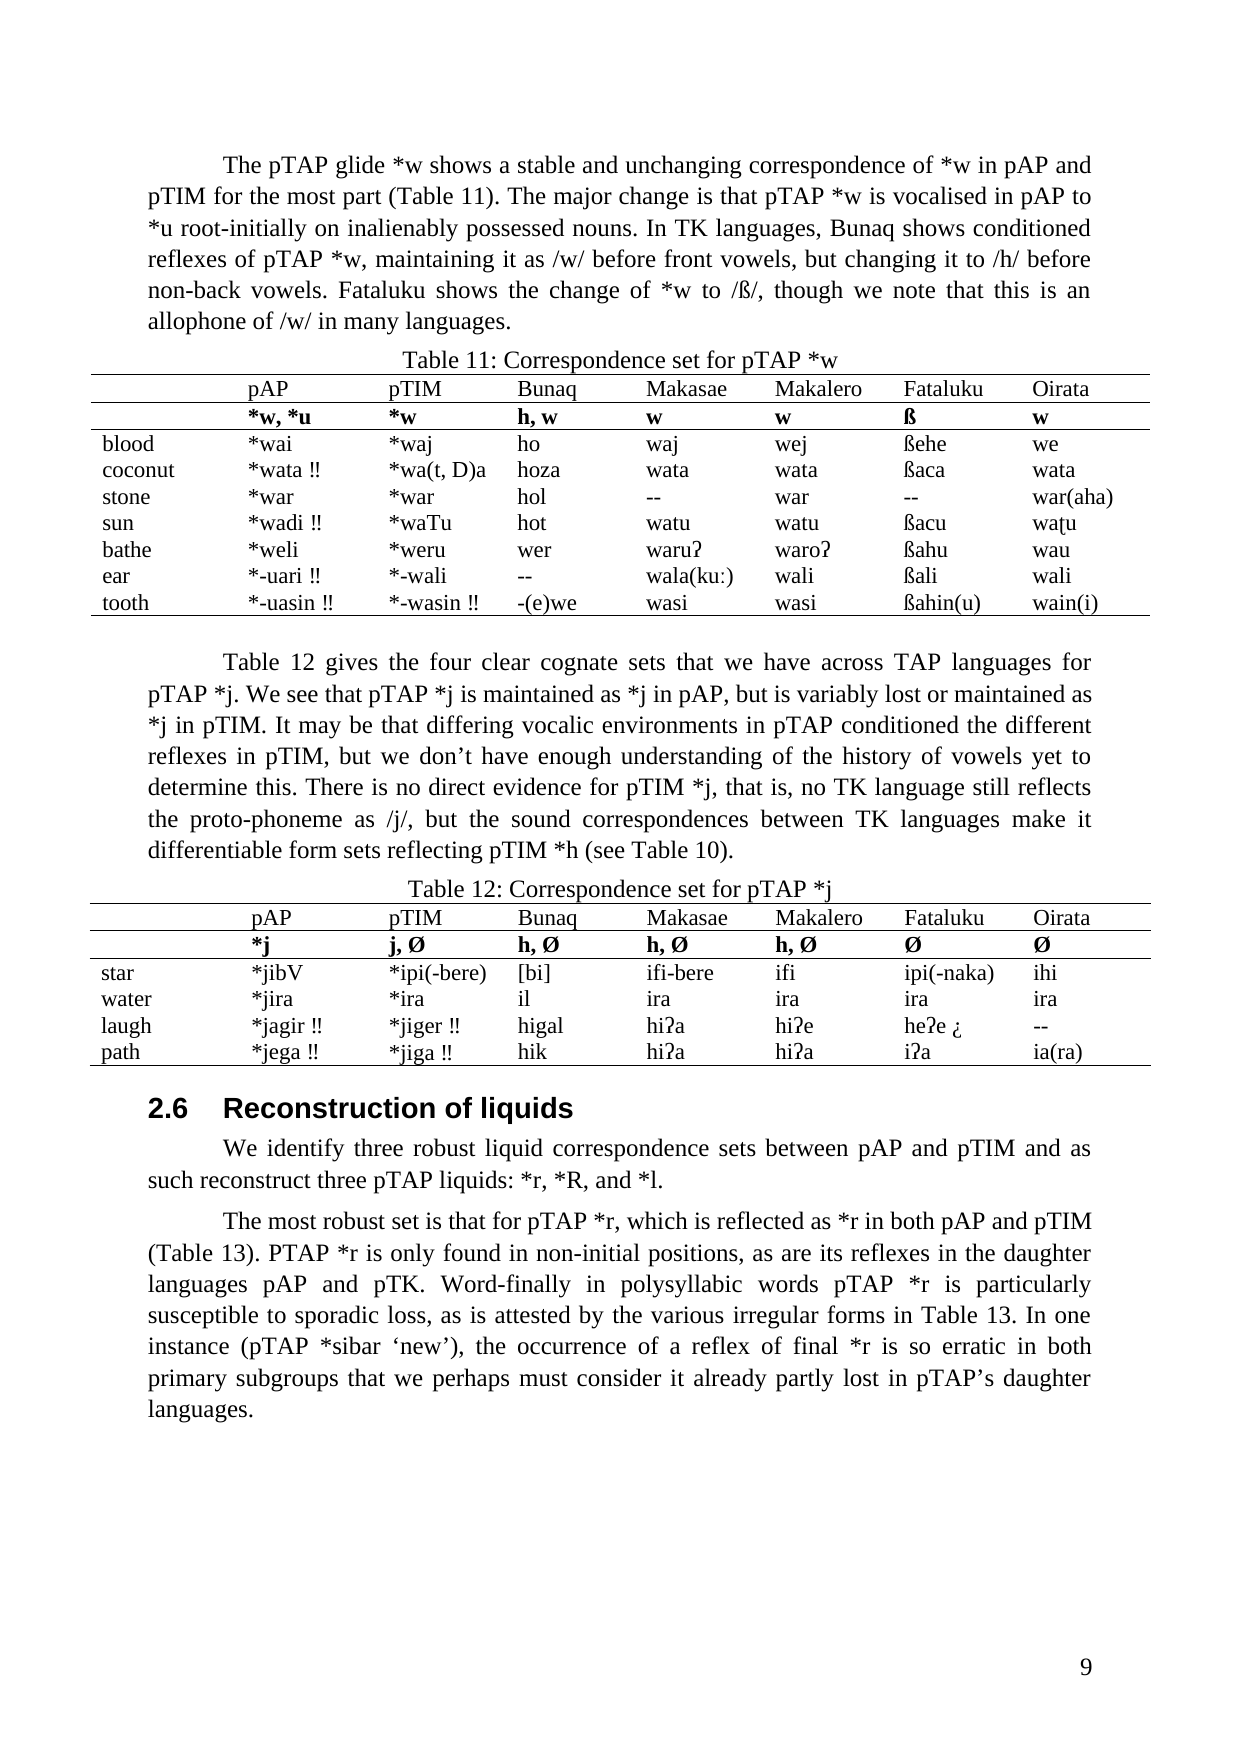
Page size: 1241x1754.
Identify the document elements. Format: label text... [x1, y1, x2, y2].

table_cell *jega ‼ [240, 1039, 377, 1065]
table_cell wej [763, 430, 892, 456]
table_cell [90, 931, 240, 958]
table_cell j, Ø [378, 931, 506, 958]
table_cell path [90, 1039, 240, 1065]
table_cell *-uari ‼ [236, 562, 377, 588]
table_cell ira [1022, 985, 1151, 1012]
table_cell [91, 403, 236, 429]
table_cell Ø [1022, 931, 1151, 958]
table_cell *wadi ‼ [236, 510, 377, 536]
table_cell w [763, 403, 892, 429]
table_cell *waTu [377, 510, 506, 536]
table_header [91, 375, 236, 402]
table_cell *w, *u [236, 403, 377, 429]
table_cell wala(kuː) [635, 562, 763, 588]
table_cell war(aha) [1021, 483, 1149, 509]
text Table 11: Correspondence set for pTAP *w [148, 346, 1093, 374]
table_cell *weru [377, 536, 506, 562]
table_cell [bi] [506, 959, 635, 985]
table_cell stone [91, 483, 236, 509]
table_cell *-wali [377, 562, 506, 588]
table_cell ßahu [892, 536, 1021, 562]
text The pTAP glide *w shows a stable and unchanging correspondence of *w in pAP and pTIM for the most part (Table 11). The major change is that pTAP *w is vocalised in pAP to *u root-initially on inalienably possessed nouns. In TK languages, Bunaq shows conditioned reflexes of pTAP *w, maintaining it as /w/ before front vowels, but changing it to /h/ before non-back vowels. Fataluku shows the change of *w to /ß/, though we note that this is an allophone of /w/ in many languages. [148, 148, 1093, 335]
table_cell ßacu [892, 510, 1021, 536]
table_header Fataluku [893, 904, 1022, 930]
table_header Oirata [1021, 375, 1149, 402]
table_cell ear [91, 562, 236, 588]
table_cell *jiga ‼ [378, 1039, 506, 1065]
table_cell *-wasin ‼ [377, 589, 506, 615]
table_cell *-uasin ‼ [236, 589, 377, 615]
table_cell wasi [763, 589, 892, 615]
table_cell *jibV [240, 959, 377, 985]
table_cell hoza [506, 456, 634, 483]
table_header pAP [236, 375, 377, 402]
table_cell watu [763, 510, 892, 536]
table_cell w [635, 403, 763, 429]
table_cell ßahin(u) [892, 589, 1021, 615]
text The most robust set is that for pTAP *r, which is reflected as *r in both pAP and pTIM (Table 13). PTAP *r is only found in non-initial positions, as are its reflexes in the daughter languages pAP and pTK. Word-finally in polysyllabic words pTAP *r is particularly susceptible to sporadic loss, as is attested by the various irregular forms in Table 13. In one instance (pTAP *sibar ‘new’), the occurrence of a reflex of final *r is so erratic in both primary subgroups that we perhaps must consider it already partly lost in pTAP’s daughter languages. [148, 1204, 1093, 1423]
table_cell w [1021, 403, 1149, 429]
text We identify three robust liquid correspondence sets between pAP and pTIM and as such reconstruct three pTAP liquids: *r, *R, and *l. [148, 1131, 1093, 1193]
table_cell Ø [893, 931, 1022, 958]
table_cell hot [506, 510, 634, 536]
table_cell ßali [892, 562, 1021, 588]
table_cell ira [893, 985, 1022, 1012]
table_cell heʔe ¿ [893, 1012, 1022, 1038]
table_cell hiʔa [635, 1012, 764, 1038]
table_cell h, Ø [506, 931, 635, 958]
table_cell -- [1022, 1012, 1151, 1038]
table_header pAP [240, 904, 377, 930]
table_cell h, Ø [764, 931, 893, 958]
table_cell wer [506, 536, 634, 562]
table_cell ia(ra) [1022, 1039, 1151, 1065]
table_cell *w [377, 403, 506, 429]
table_cell war [763, 483, 892, 509]
table_cell hol [506, 483, 634, 509]
table_header [90, 904, 240, 930]
table_header Makalero [763, 375, 892, 402]
table_cell *war [236, 483, 377, 509]
table_cell -- [635, 483, 763, 509]
table_cell waroʔ [763, 536, 892, 562]
table_header Makalero [764, 904, 893, 930]
table_header pTIM [377, 375, 506, 402]
table_cell ß [892, 403, 1021, 429]
table_cell star [90, 959, 240, 985]
subtitle Reconstruction of liquids [148, 1091, 1093, 1125]
table_cell ho [506, 430, 634, 456]
text Table 12: Correspondence set for pTAP *j [148, 874, 1093, 903]
table_cell ira [635, 985, 764, 1012]
table_cell *wata ‼ [236, 456, 377, 483]
table_cell ira [764, 985, 893, 1012]
table_cell blood [91, 430, 236, 456]
table_cell ifi-bere [635, 959, 764, 985]
table_header Makasae [635, 375, 763, 402]
table_header Oirata [1022, 904, 1151, 930]
table_cell water [90, 985, 240, 1012]
table_cell waj [635, 430, 763, 456]
table_header Makasae [635, 904, 764, 930]
table_cell ifi [764, 959, 893, 985]
table_header pTIM [378, 904, 506, 930]
table_cell tooth [91, 589, 236, 615]
table_cell il [506, 985, 635, 1012]
table_cell ßaca [892, 456, 1021, 483]
table_cell coconut [91, 456, 236, 483]
table_cell watu [635, 510, 763, 536]
table_cell -(e)we [506, 589, 634, 615]
table_cell *wa(t, D)a [377, 456, 506, 483]
table_cell hiʔe [764, 1012, 893, 1038]
table_cell hiʔa [764, 1039, 893, 1065]
table_cell ipi(-naka) [893, 959, 1022, 985]
table_cell wali [763, 562, 892, 588]
table_cell hik [506, 1039, 635, 1065]
table_cell wau [1021, 536, 1149, 562]
table_cell wata [1021, 456, 1149, 483]
text Table 12 gives the four clear cognate sets that we have across TAP languages for pTAP *j. We see that pTAP *j is maintained as *j in pAP, but is variably lost or maintained as *j in pTIM. It may be that differing vocalic environments in pTAP conditioned the different reflexes in pTIM, but we don’t have enough understanding of the history of vowels yet to determine this. There is no direct evidence for pTIM *j, that is, no TK language still reflects the proto-phoneme as /j/, but the sound correspondences between TK languages make it differentiable form sets reflecting pTIM *h (see Table 10). [148, 645, 1093, 864]
table_cell wali [1021, 562, 1149, 588]
table_cell -- [892, 483, 1021, 509]
table_cell higal [506, 1012, 635, 1038]
table_header Bunaq [506, 375, 634, 402]
table_cell *weli [236, 536, 377, 562]
table_cell *jira [240, 985, 377, 1012]
table_cell h, Ø [635, 931, 764, 958]
table_cell waruʔ [635, 536, 763, 562]
table_cell *jagir ‼ [240, 1012, 377, 1038]
table_cell sun [91, 510, 236, 536]
table_cell -- [506, 562, 634, 588]
table_cell ßehe [892, 430, 1021, 456]
table_header Fataluku [892, 375, 1021, 402]
table_cell bathe [91, 536, 236, 562]
table_header Bunaq [506, 904, 635, 930]
table_cell waʈu [1021, 510, 1149, 536]
table_cell wasi [635, 589, 763, 615]
table_cell *war [377, 483, 506, 509]
table_cell *ira [378, 985, 506, 1012]
table_cell wata [763, 456, 892, 483]
table_cell wata [635, 456, 763, 483]
table_cell *jiger ‼ [378, 1012, 506, 1038]
table_cell we [1021, 430, 1149, 456]
table_cell *j [240, 931, 377, 958]
table_cell *waj [377, 430, 506, 456]
table_cell ihi [1022, 959, 1151, 985]
table_cell wain(i) [1021, 589, 1149, 615]
table_cell *wai [236, 430, 377, 456]
table_cell *ipi(-bere) [378, 959, 506, 985]
table_cell iʔa [893, 1039, 1022, 1065]
table_cell h, w [506, 403, 634, 429]
table_cell laugh [90, 1012, 240, 1038]
table_cell hiʔa [635, 1039, 764, 1065]
